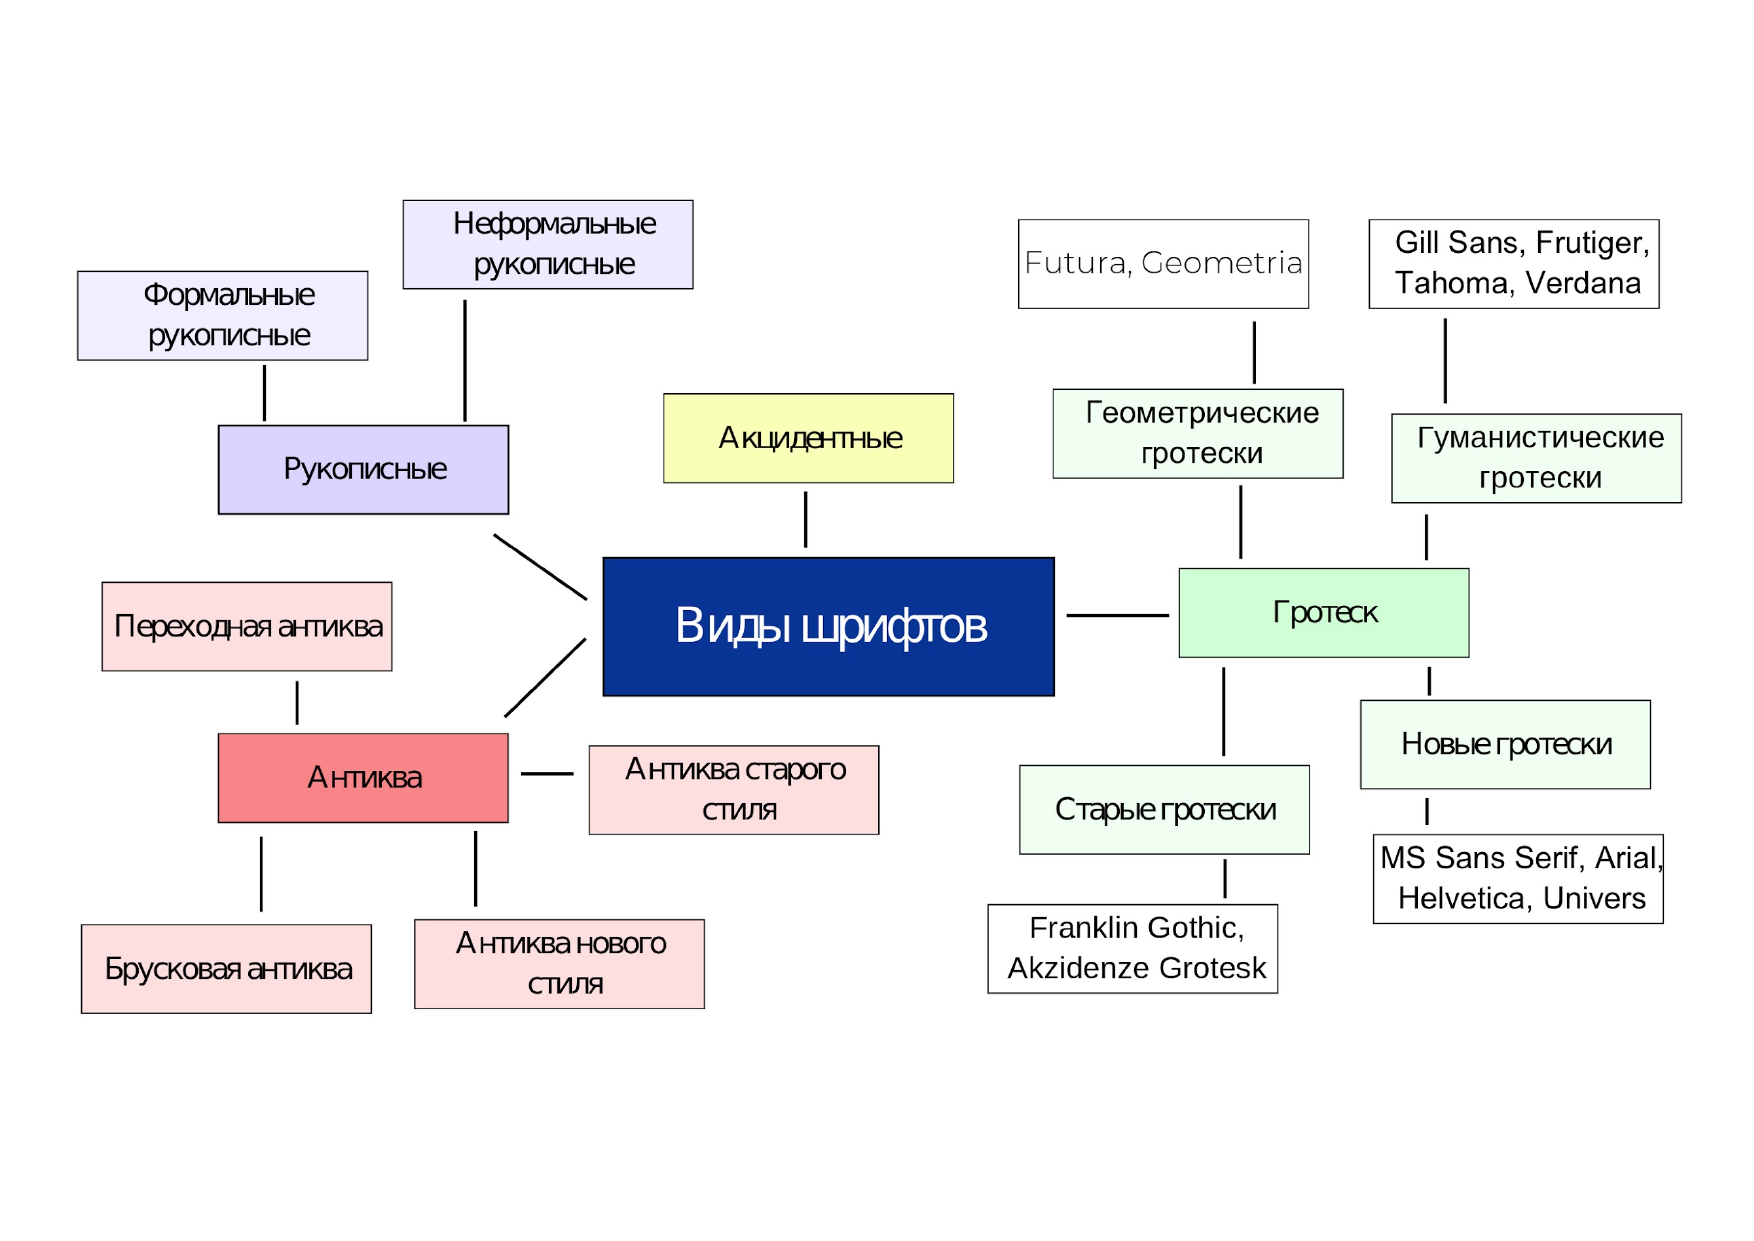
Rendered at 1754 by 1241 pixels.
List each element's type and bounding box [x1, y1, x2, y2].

picture [58, 147, 1695, 1069]
